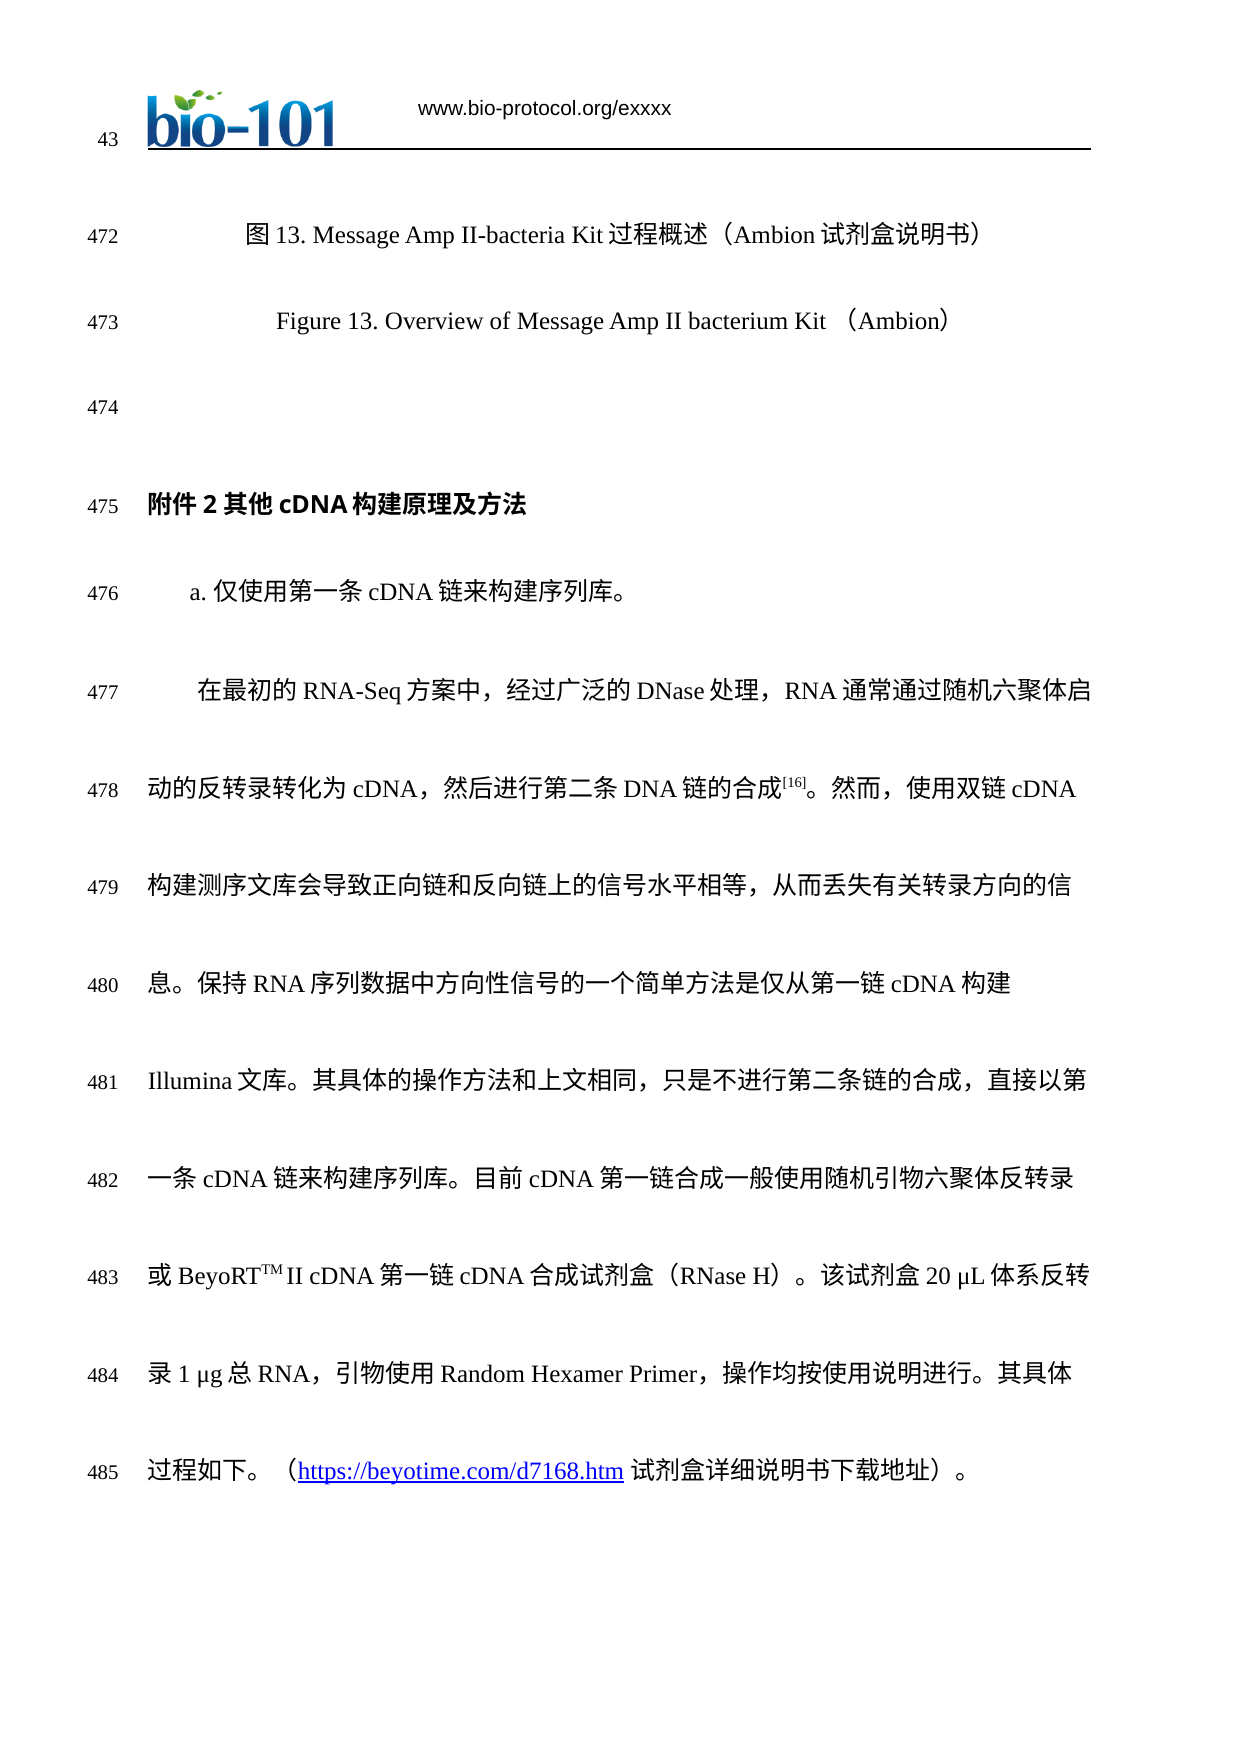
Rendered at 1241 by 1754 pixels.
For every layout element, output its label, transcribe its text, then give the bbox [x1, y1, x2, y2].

text Figure 13. Overview of Message Amp II bacterium Kit （Ambion） [148, 286, 1092, 351]
picture [147, 90, 333, 147]
text a. 仅使用第一条cDNA链来构建序列库。 [189, 557, 1092, 622]
text 在最初的RNA-Seq方案中，经过广泛的DNase处理，RNA通常通过随机六聚体启动的反转录转化为cDNA，然后进行第二条DNA链的合成[16]。然而，使用双链cDNA构建测序文库会导致正向链和反向链上的信号水平相等，从而丢失有关转录方向的信息。保持RNA序列数据中方向性信号的一个简单方法是仅从第一链cDNA构建Illumina文库。其具体的操作方法和上文相同，只是不进行第二条链的合成，直接以第一条cDNA链来构建序列库。目前 cDNA第一链合成一般使用随机引物六聚体反转录或BeyoRTTM II cDNA 第一链cDNA合成试剂盒（RNase H）。该试剂盒20 μL体系反转录1 μg总RNA，引物使用Random Hexamer Primer，操作均按使用说明进行。其具体过程如下。（https://beyotime.com/d7168.htm 试剂盒详细说明书下载地址）。 [148, 656, 1092, 1501]
text 附件2 其他cDNA构建原理及方法 [148, 470, 1092, 535]
text 图13. Message Amp II-bacteria Kit过程概述（Ambion试剂盒说明书） [148, 200, 1092, 265]
